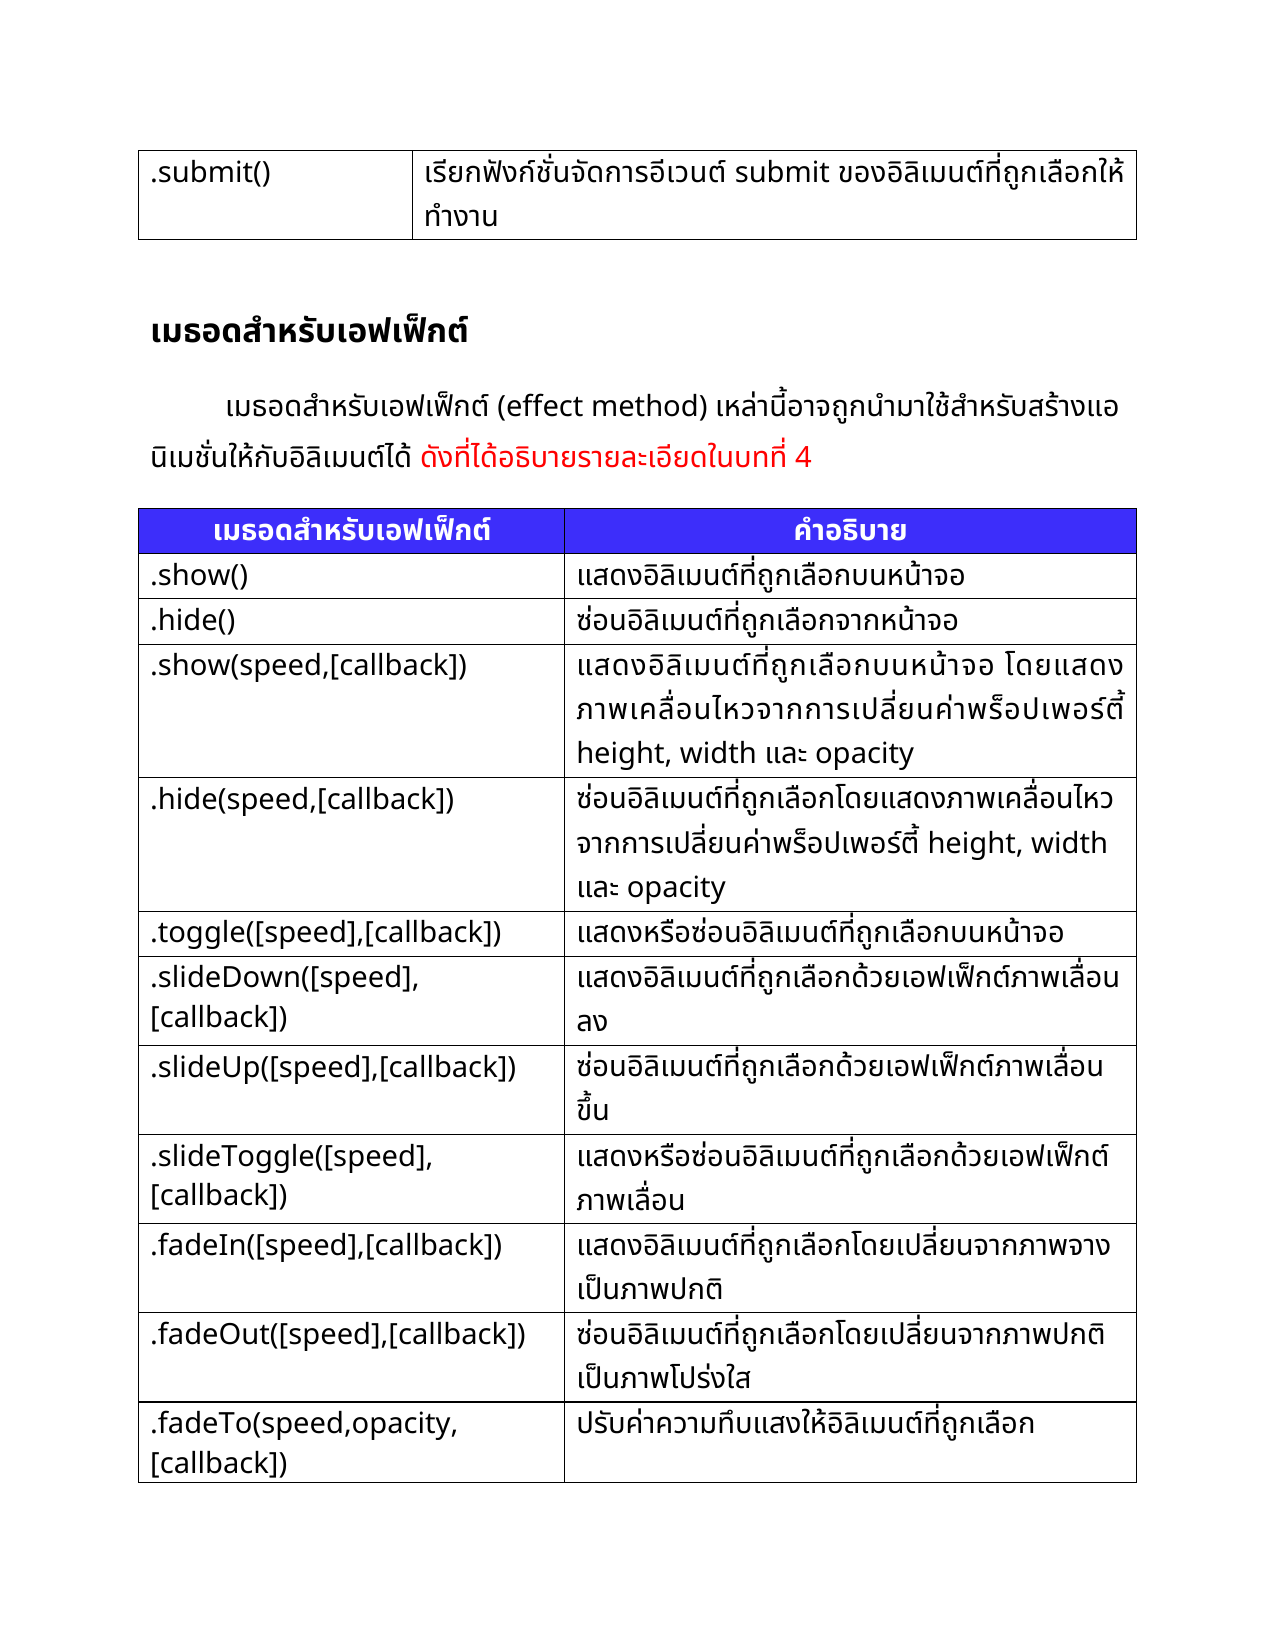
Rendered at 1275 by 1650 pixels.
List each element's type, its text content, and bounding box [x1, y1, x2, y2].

table_cell .slideUp([speed],[callback]) [139, 1046, 564, 1134]
table_cell .toggle([speed],[callback]) [139, 912, 564, 956]
table_cell .fadeOut([speed],[callback]) [139, 1313, 564, 1401]
table_cell แสดงอิลิเมนต์ที่ถูกเลือกบนหน้าจอ โดยแสดงภาพเคลื่อนไหวจากการเปลี่ยนค่าพร็อปเพอร์ตี้ height, width และ opacity [565, 645, 1136, 777]
table_cell ปรับค่าความทึบแสงให้อิลิเมนต์ที่ถูกเลือก [565, 1403, 1136, 1482]
text เมธอดสำหรับเอฟเฟ็กต์ (effect method) เหล่านี้อาจถูกนำมาใช้สำหรับสร้างแอนิเมชั่นให้กับอิลิเมนต์ได้ ดังที่ได้อธิบายรายละเอียดในบทที่ 4 [150, 386, 1125, 481]
table_cell .hide(speed,[callback]) [139, 778, 564, 911]
table_cell แสดงหรือซ่อนอิลิเมนต์ที่ถูกเลือกด้วยเอฟเฟ็กต์ภาพเลื่อน [565, 1135, 1136, 1223]
table_cell ซ่อนอิลิเมนต์ที่ถูกเลือกด้วยเอฟเฟ็กต์ภาพเลื่อนขึ้น [565, 1046, 1136, 1134]
table_cell .fadeIn([speed],[callback]) [139, 1224, 564, 1312]
table_cell .submit() [139, 151, 412, 239]
table_cell .slideDown([speed],[callback]) [139, 957, 564, 1045]
table_header เมธอดสำหรับเอฟเฟ็กต์ [139, 509, 564, 553]
table_cell ซ่อนอิลิเมนต์ที่ถูกเลือกโดยเปลี่ยนจากภาพปกติเป็นภาพโปร่งใส [565, 1313, 1136, 1401]
table_cell แสดงอิลิเมนต์ที่ถูกเลือกโดยเปลี่ยนจากภาพจางเป็นภาพปกติ [565, 1224, 1136, 1312]
text เมธอดสำหรับเอฟเฟ็กต์ [150, 307, 1125, 357]
table_cell .fadeTo(speed,opacity,[callback]) [139, 1403, 564, 1482]
table_header คำอธิบาย [565, 509, 1136, 553]
table_cell .show() [139, 554, 564, 598]
table_cell ซ่อนอิลิเมนต์ที่ถูกเลือกโดยแสดงภาพเคลื่อนไหวจากการเปลี่ยนค่าพร็อปเพอร์ตี้ height, width และ opacity [565, 778, 1136, 911]
table_cell แสดงอิลิเมนต์ที่ถูกเลือกด้วยเอฟเฟ็กต์ภาพเลื่อนลง [565, 957, 1136, 1045]
table_cell ซ่อนอิลิเมนต์ที่ถูกเลือกจากหน้าจอ [565, 599, 1136, 643]
table_cell แสดงหรือซ่อนอิลิเมนต์ที่ถูกเลือกบนหน้าจอ [565, 912, 1136, 956]
table_cell .slideToggle([speed],[callback]) [139, 1135, 564, 1223]
table_cell .show(speed,[callback]) [139, 645, 564, 777]
table_cell แสดงอิลิเมนต์ที่ถูกเลือกบนหน้าจอ [565, 554, 1136, 598]
table_cell .hide() [139, 599, 564, 643]
table_cell เรียกฟังก์ชั่นจัดการอีเวนต์ submit ของอิลิเมนต์ที่ถูกเลือกให้ทำงาน [413, 151, 1136, 239]
